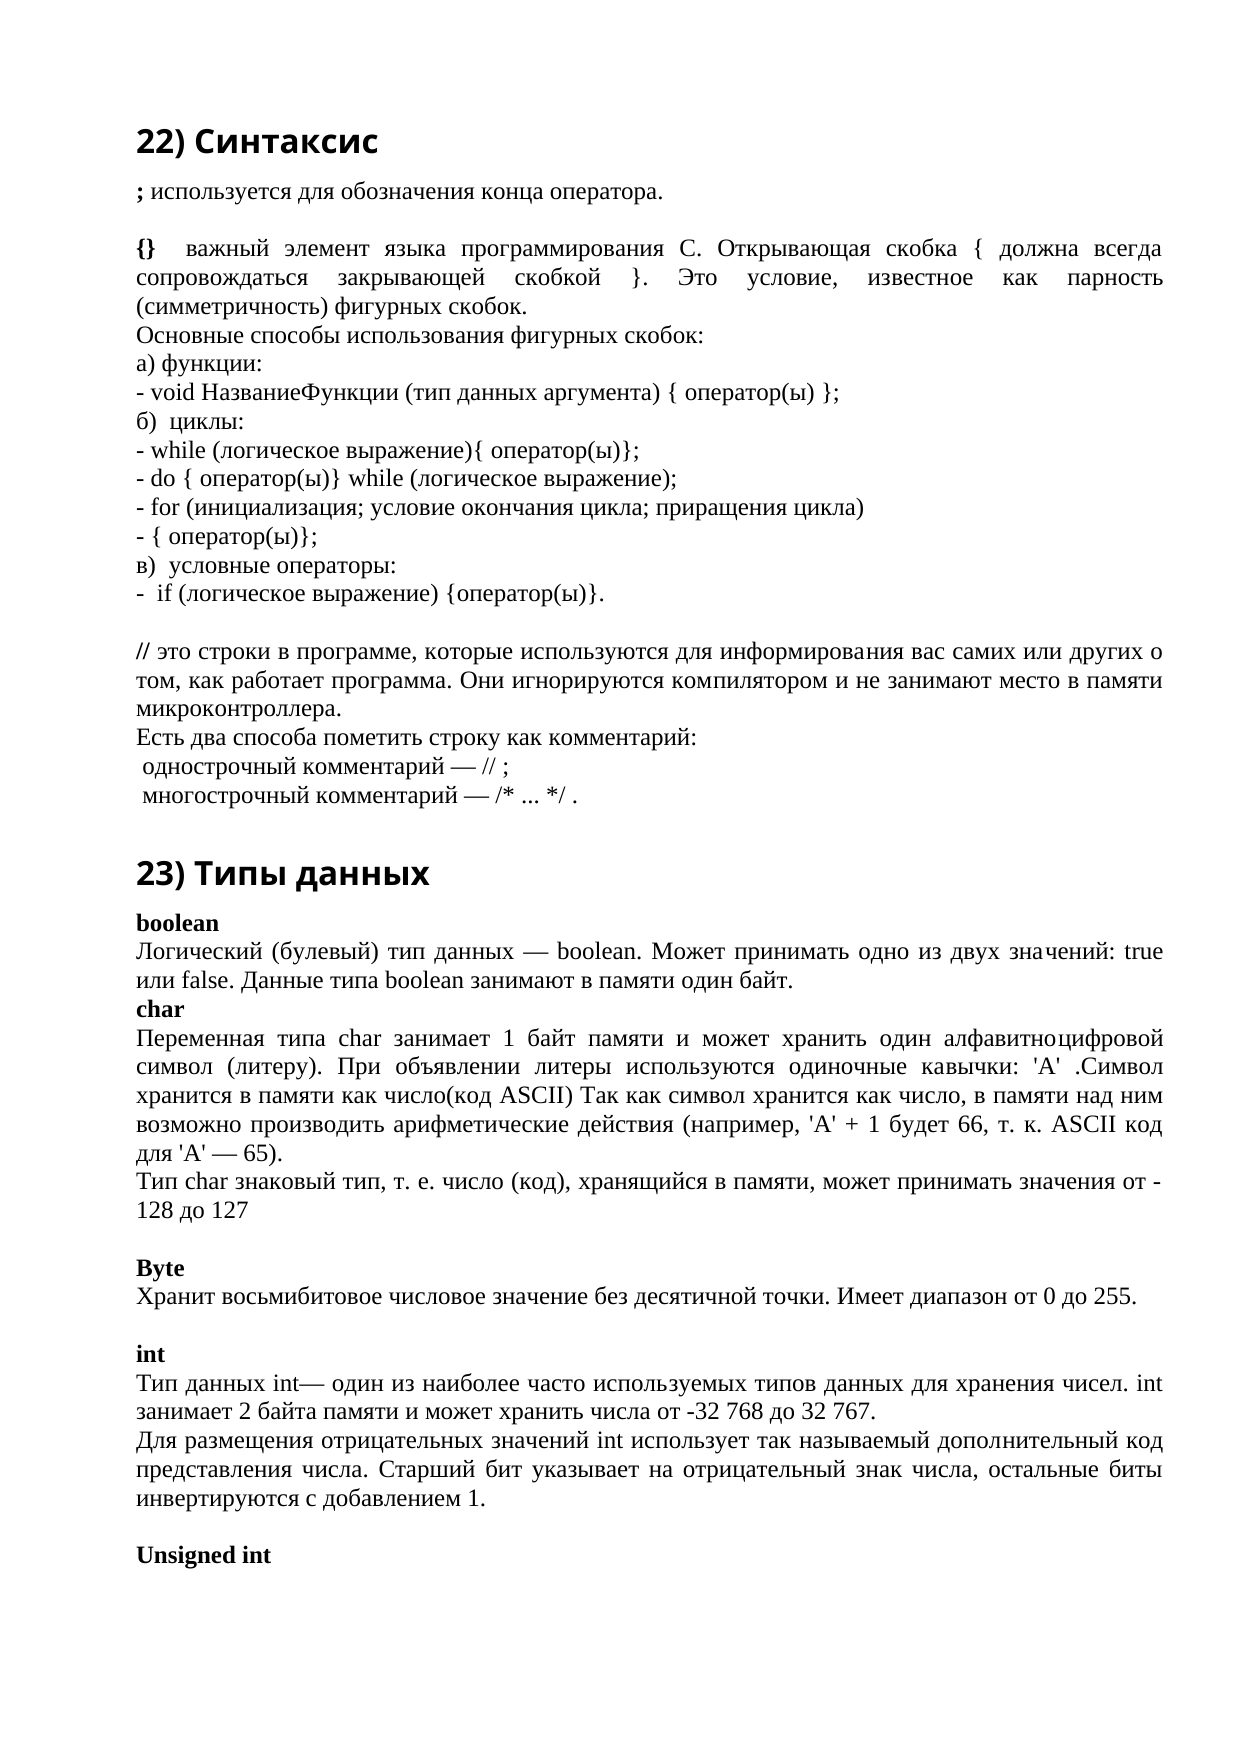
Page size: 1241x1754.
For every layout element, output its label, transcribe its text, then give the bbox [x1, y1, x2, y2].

text int [136, 1339, 1163, 1368]
text однострочный комментарий — // ; [136, 751, 1163, 780]
text в) условные операторы: [136, 550, 1163, 578]
text - do { оператор(ы)} while (логическое выражение); [136, 463, 1163, 492]
text Логический (булевый) тип данных — boolean. Может принимать одно из двух значений: true или false. Данные типа boolean занимают в памяти один байт. [136, 936, 1163, 994]
subtitle 22) Синтаксис [136, 118, 1163, 163]
text Byte [136, 1253, 1163, 1281]
text boolean [136, 908, 1163, 936]
text многострочный комментарий — /* ... */ . [136, 780, 1163, 808]
text - { оператор(ы)}; [136, 521, 1163, 550]
text Тип данных int— один из наиболее часто используемых типов данных для хранения чисел. int занимает 2 байта памяти и может хранить числа от -32 768 до 32 767. [136, 1368, 1163, 1425]
text {} важный элемент языка программирования С. Открывающая скобка { должна всегда сопровождаться закрывающей скобкой }. Это условие, известное как парность (симметричность) фигурных скобок. [136, 233, 1163, 320]
text // это строки в программе, которые используются для информирования вас самих или других о том, как работает программа. Они игнорируются компилятором и не занимают место в памяти микроконтроллера. [136, 636, 1163, 722]
text Есть два способа пометить строку как комментарий: [136, 722, 1163, 751]
text Переменная типа char занимает 1 байт памяти и может хранить один алфавитноцифровой символ (литеру). При объявлении литеры используются одиночные кавычки: 'A' .Символ хранится в памяти как число(код ASCII) Так как символ хранится как число, в памяти над ним возможно производить арифметические действия (например, 'A' + 1 будет 66, т. к. ASCII код для 'A' — 65). [136, 1023, 1163, 1166]
text - if (логическое выражение) {оператор(ы)}. [136, 578, 1163, 607]
text Хранит восьмибитовое числовое значение без десятичной точки. Имеет диапазон от 0 до 255. [136, 1281, 1163, 1310]
text Тип char знаковый тип, т. е. число (код), хранящийся в памяти, может принимать значения от -128 до 127 [136, 1166, 1163, 1224]
text Unsigned int [136, 1540, 1163, 1569]
text char [136, 994, 1163, 1023]
text ; используется для обозначения конца оператора. [136, 176, 1163, 205]
text Для размещения отрицательных значений int использует так называемый дополнительный код представления числа. Старший бит указывает на отрицательный знак числа, остальные биты инвертируются с добавлением 1. [136, 1425, 1163, 1511]
text б) циклы: [136, 406, 1163, 435]
text - void НазваниеФункции (тип данных аргумента) { оператор(ы) }; [136, 377, 1163, 406]
text - for (инициализация; условие окончания цикла; приращения цикла) [136, 492, 1163, 521]
subtitle 23) Типы данных [136, 850, 1163, 895]
text - while (логическое выражение){ оператор(ы)}; [136, 435, 1163, 463]
text а) функции: [136, 348, 1163, 377]
text Основные способы использования фигурных скобок: [136, 320, 1163, 348]
